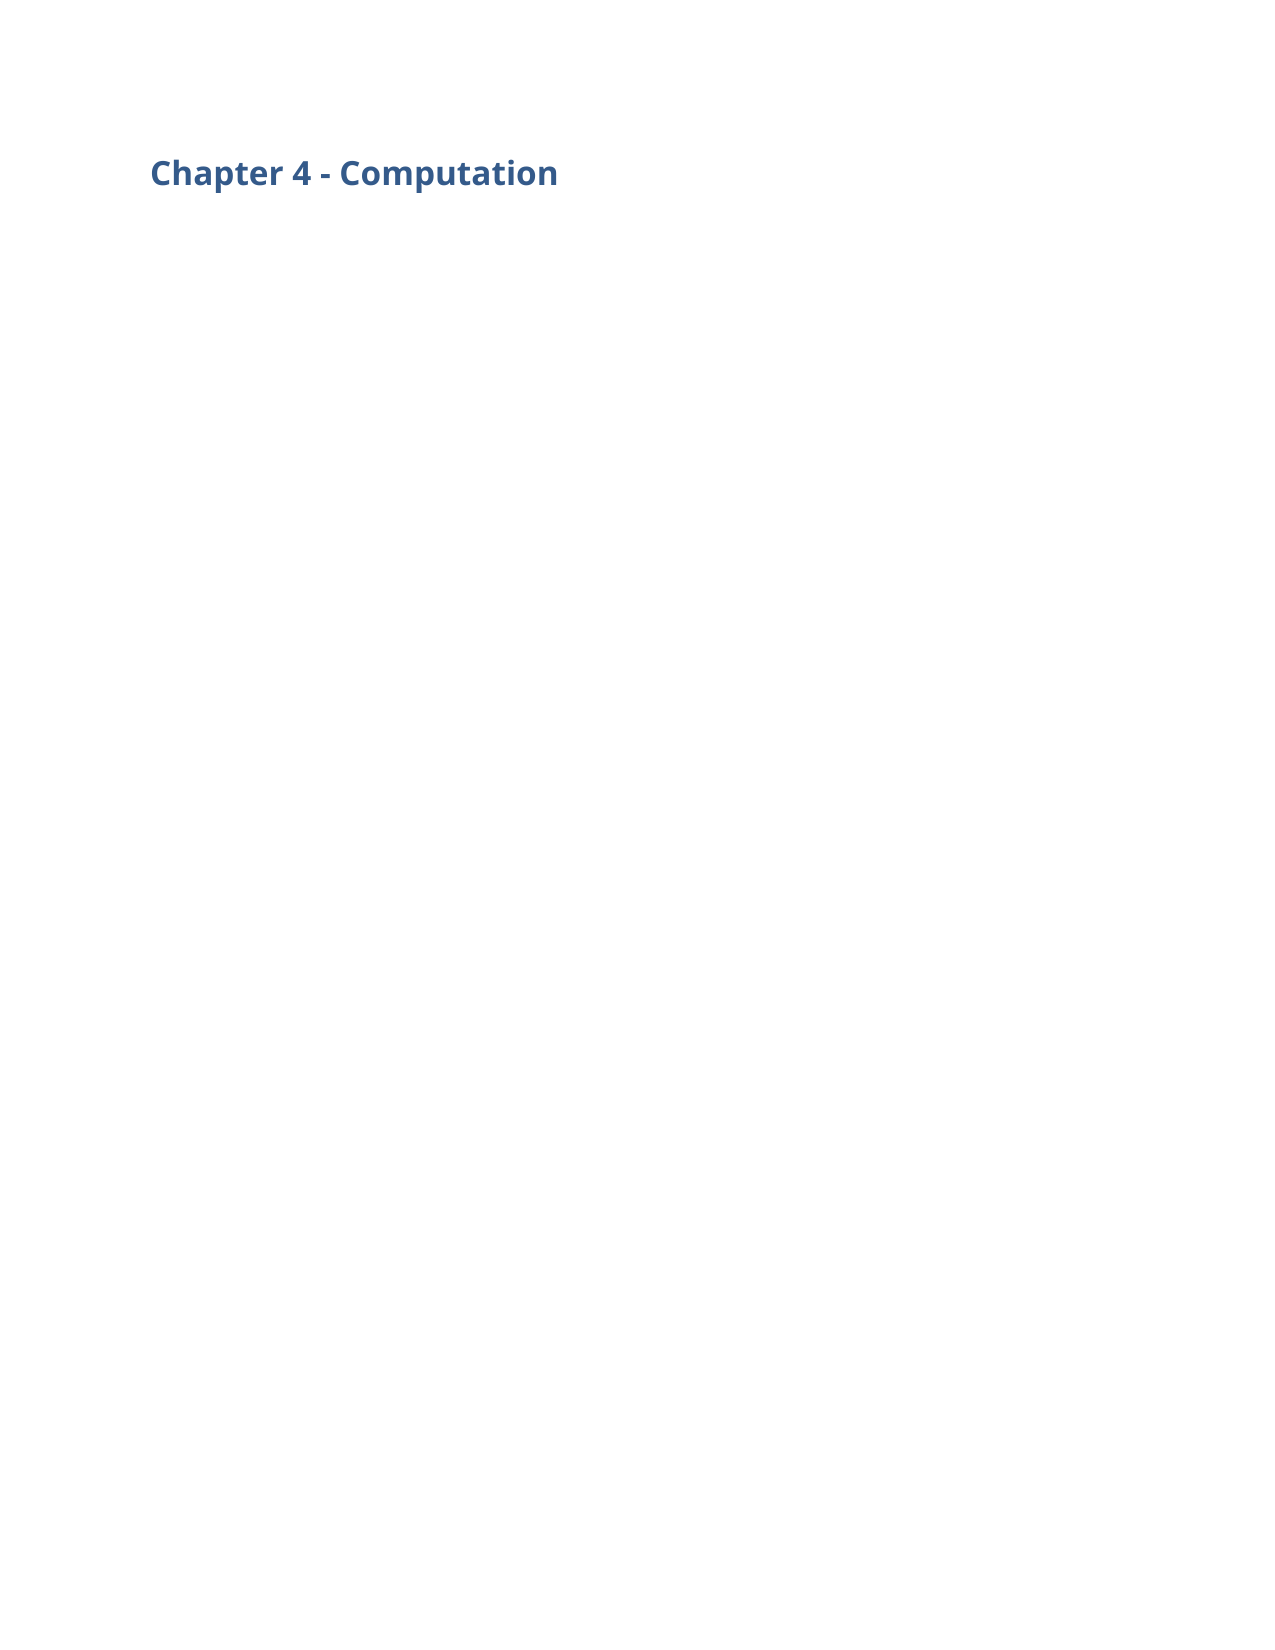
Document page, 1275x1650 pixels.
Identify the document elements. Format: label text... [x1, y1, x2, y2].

subtitle Chapter 4 - Computation [150, 150, 1125, 195]
